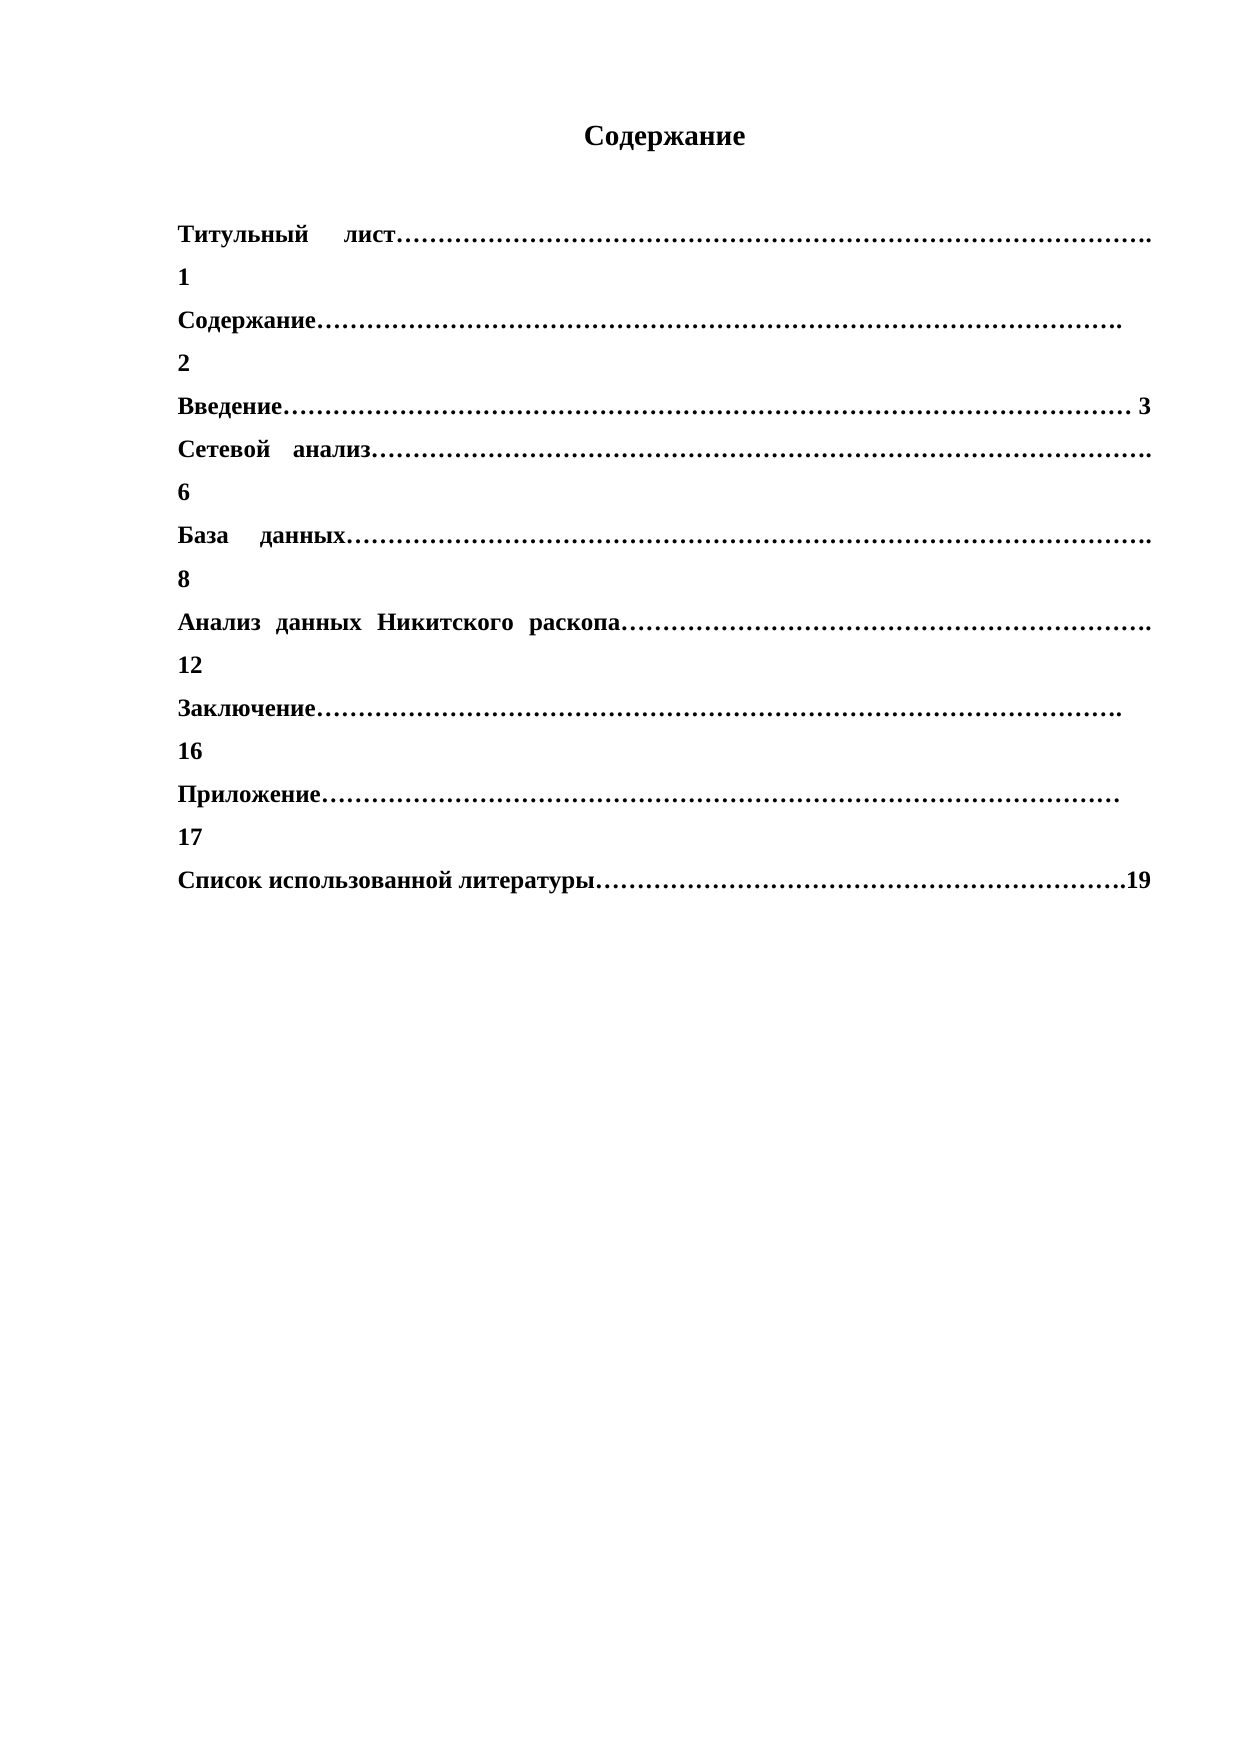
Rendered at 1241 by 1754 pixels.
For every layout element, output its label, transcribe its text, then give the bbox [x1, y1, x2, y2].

text Содержание……………………………………………………………………………………. 2 [177, 305, 1152, 377]
text Приложение…………………………………………………………………………………… 17 [177, 779, 1152, 851]
text Сетевой анализ…………………………………………………………………………………. 6 [177, 434, 1152, 506]
text Заключение……………………………………………………………………………………. 16 [177, 693, 1152, 765]
text Содержание [177, 118, 1152, 152]
text Список использованной литературы……………………………………………………….19 [177, 866, 1152, 894]
text База данных……………………………………………………………………………………. 8 [177, 521, 1152, 592]
text Введение………………………………………………………………………………………… 3 [177, 391, 1152, 420]
text Титульный лист………………………………………………………………………………. 1 [177, 219, 1152, 291]
text Анализ данных Никитского раскопа………………………………………………………. 12 [177, 607, 1152, 679]
